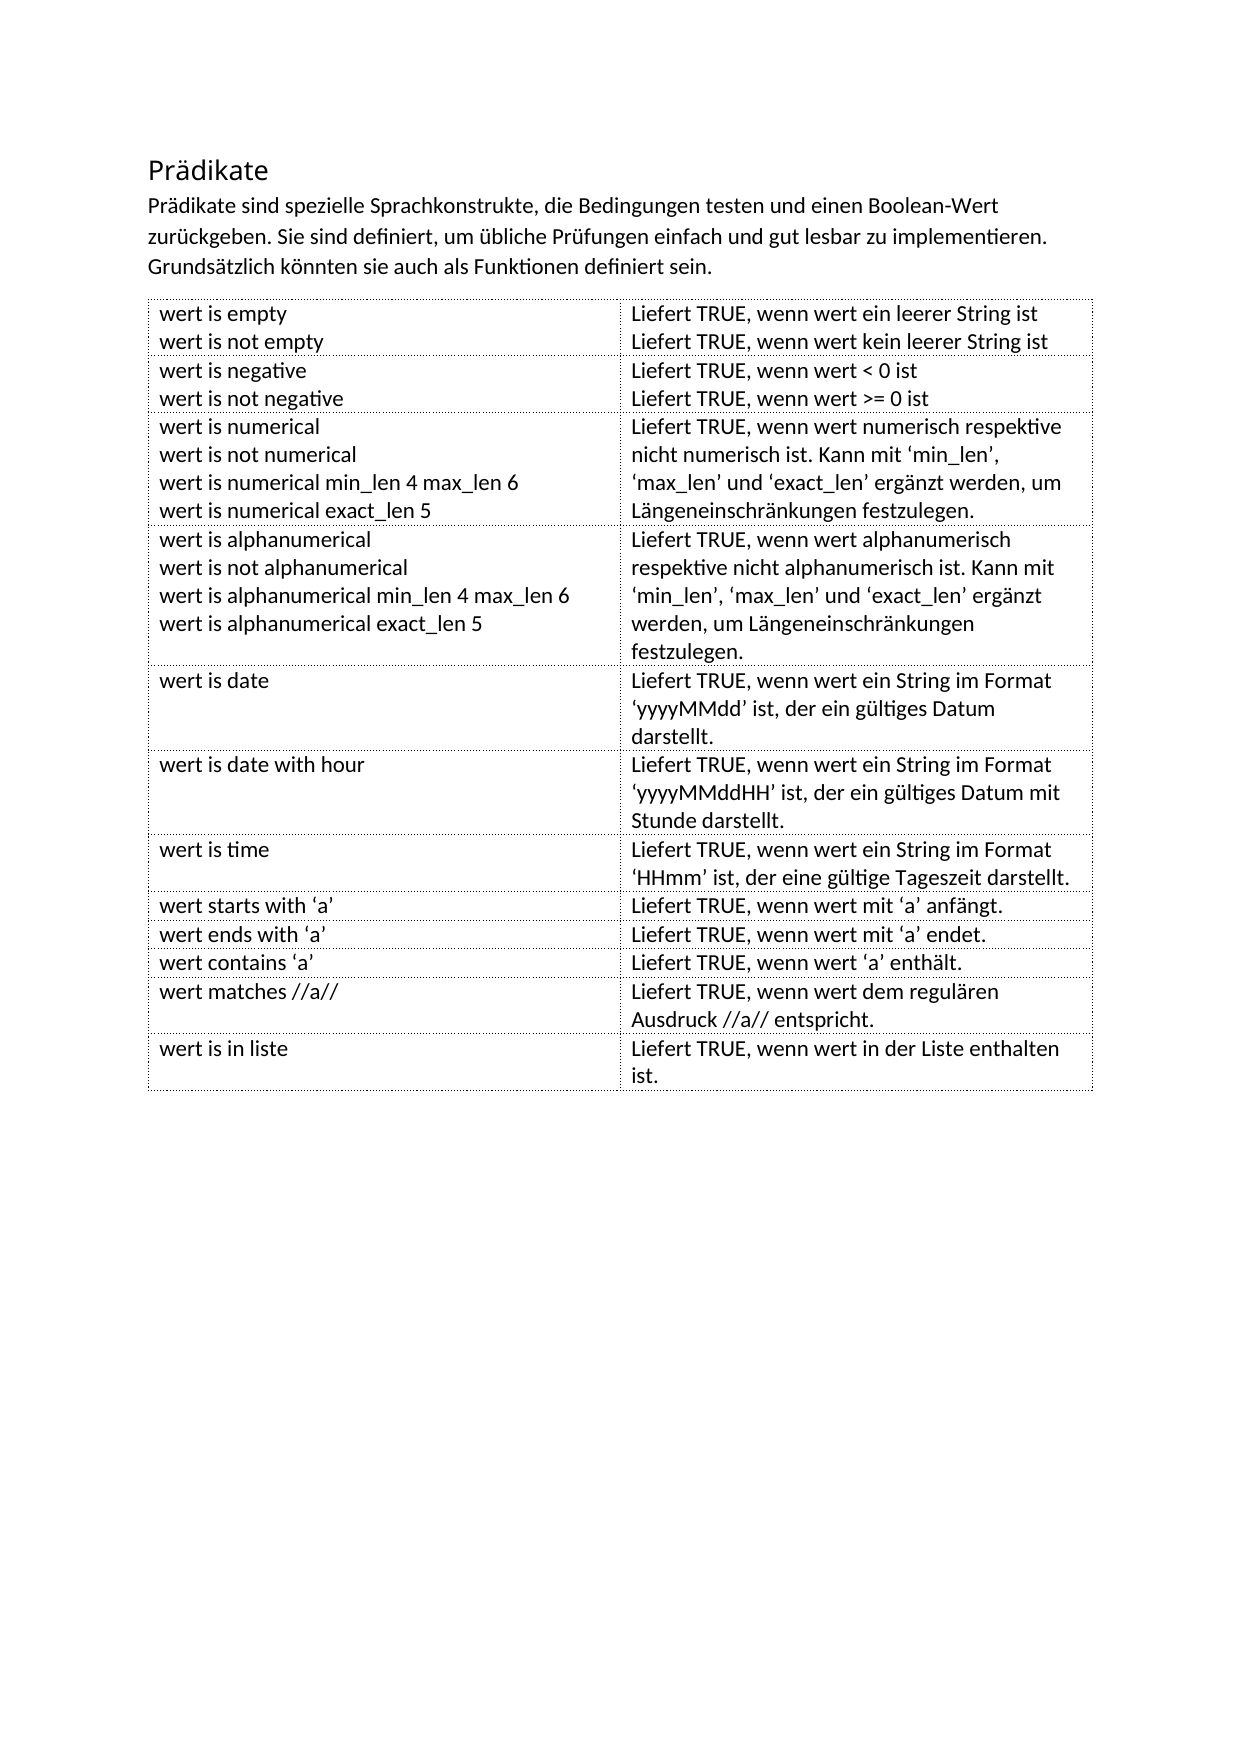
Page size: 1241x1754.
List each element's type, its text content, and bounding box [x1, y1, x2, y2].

table_cell wert starts with ‘a’ [148, 891, 620, 919]
table_cell Liefert TRUE, wenn wert ‘a’ enthält. [620, 948, 1092, 977]
table_cell Liefert TRUE, wenn wert in der Liste enthalten ist. [620, 1033, 1092, 1090]
table_cell Liefert TRUE, wenn wert mit ‘a’ anfängt. [620, 891, 1092, 919]
table_cell Liefert TRUE, wenn wert ein String im Format ‘HHmm’ ist, der eine gültige Tageszeit darstellt. [620, 834, 1092, 891]
subtitle Prädikate [148, 152, 1093, 189]
table_cell wert is numerical wert is not numerical wert is numerical min_len 4 max_len 6 wert is numerical exact_len 5 [148, 412, 620, 524]
table_cell Liefert TRUE, wenn wert ein String im Format ‘yyyyMMddHH’ ist, der ein gültiges Datum mit Stunde darstellt. [620, 750, 1092, 834]
table_cell Liefert TRUE, wenn wert dem regulären Ausdruck //a// entspricht. [620, 977, 1092, 1033]
table_cell wert is date with hour [148, 750, 620, 834]
table_cell wert is negative wert is not negative [148, 355, 620, 412]
table_cell Liefert TRUE, wenn wert ein String im Format ‘yyyyMMdd’ ist, der ein gültiges Datum darstellt. [620, 665, 1092, 750]
table_cell wert is date [148, 665, 620, 750]
text Prädikate sind spezielle Sprachkonstrukte, die Bedingungen testen und einen Boolean-Wert zurückgeben. Sie sind definiert, um übliche Prüfungen einfach und gut lesbar zu implementieren. Grundsätzlich könnten sie auch als Funktionen definiert sein. [148, 192, 1093, 280]
table_header wert is empty wert is not empty [148, 299, 620, 355]
table_header Liefert TRUE, wenn wert ein leerer String ist Liefert TRUE, wenn wert kein leerer String ist [620, 299, 1092, 355]
table_cell wert is in liste [148, 1033, 620, 1090]
table_cell Liefert TRUE, wenn wert alphanumerisch respektive nicht alphanumerisch ist. Kann mit ‘min_len’, ‘max_len’ und ‘exact_len’ ergänzt werden, um Längeneinschränkungen festzulegen. [620, 525, 1092, 665]
table_cell wert is time [148, 834, 620, 891]
table_cell wert contains ‘a’ [148, 948, 620, 977]
table_cell wert is alphanumerical wert is not alphanumerical wert is alphanumerical min_len 4 max_len 6 wert is alphanumerical exact_len 5 [148, 525, 620, 665]
table_cell wert matches //a// [148, 977, 620, 1033]
table_cell Liefert TRUE, wenn wert mit ‘a’ endet. [620, 920, 1092, 948]
table_cell Liefert TRUE, wenn wert < 0 ist Liefert TRUE, wenn wert >= 0 ist [620, 355, 1092, 412]
table_cell wert ends with ‘a’ [148, 920, 620, 948]
table_cell Liefert TRUE, wenn wert numerisch respektive nicht numerisch ist. Kann mit ‘min_len’, ‘max_len’ und ‘exact_len’ ergänzt werden, um Längeneinschränkungen festzulegen. [620, 412, 1092, 524]
